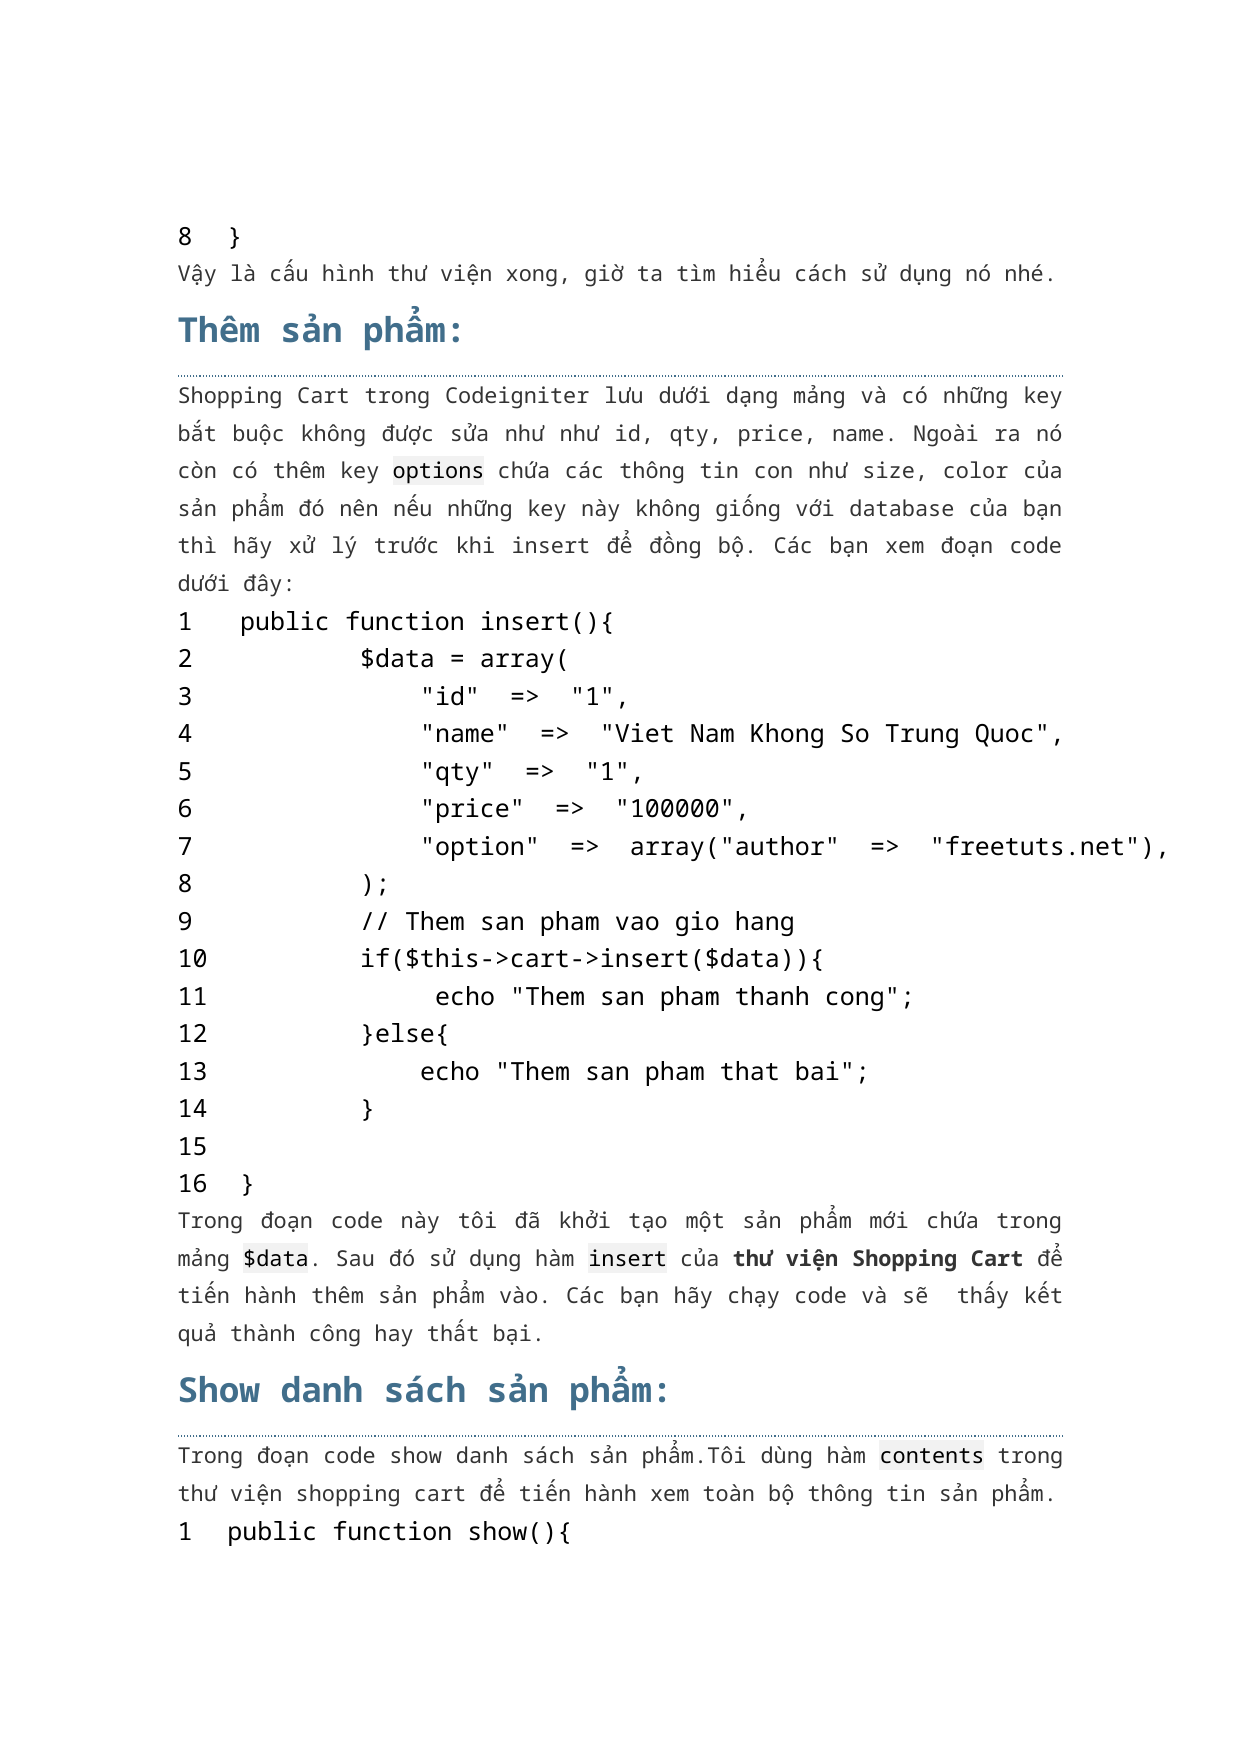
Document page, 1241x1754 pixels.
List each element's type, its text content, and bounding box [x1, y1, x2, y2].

table_header 1 2 3 4 5 6 7 8 9 10 11 12 13 14 15 16 [177, 602, 240, 1202]
text Trong đoạn code show danh sách sản phẩm.Tôi dùng hàm contents trong thư viện shopping cart để tiến hành xem toàn bộ thông tin sản phẩm. [177, 1437, 1063, 1512]
table_header <?php class Shop extends CI_Controller{ public function __construct(){ parent::__construct(); $this->load->library("cart"); } } [227, 217, 1240, 254]
text Show danh sách sản phẩm: [177, 1352, 1063, 1437]
text Vậy là cấu hình thư viện xong, giờ ta tìm hiểu cách sử dụng nó nhé. [177, 254, 1063, 292]
text Trong đoạn code này tôi đã khởi tạo một sản phẩm mới chứa trong mảng $data. Sau đó sử dụng hàm insert của thư viện Shopping Cart để tiến hành thêm sản phẩm vào. Các bạn hãy chạy code và sẽ thấy kết quả thành công hay thất bại. [177, 1202, 1063, 1352]
text Thêm sản phẩm: [177, 292, 1063, 377]
table_header 1 2 3 4 5 6 7 [177, 1512, 227, 1549]
table_header 1 2 3 4 5 6 7 8 [177, 217, 227, 254]
text Shopping Cart trong Codeigniter lưu dưới dạng mảng và có những key bắt buộc không được sửa như như id, qty, price, name. Ngoài ra nó còn có thêm key options chứa các thông tin con như size, color của sản phẩm đó nên nếu những key này không giống với database của bạn thì hãy xử lý trước khi insert để đồng bộ. Các bạn xem đoạn code dưới đây: [177, 377, 1063, 602]
table_header public function insert(){ $data = array( "id" => "1", "name" => "Viet Nam Khong So Trung Quoc", "qty" => "1", "price" => "100000", "option" => array("author" => "freetuts.net"), ); // Them san pham vao gio hang if($this->cart->insert($data)){ echo "Them san pham thanh cong"; }else{ echo "Them san pham that bai"; } } [240, 602, 1240, 1202]
